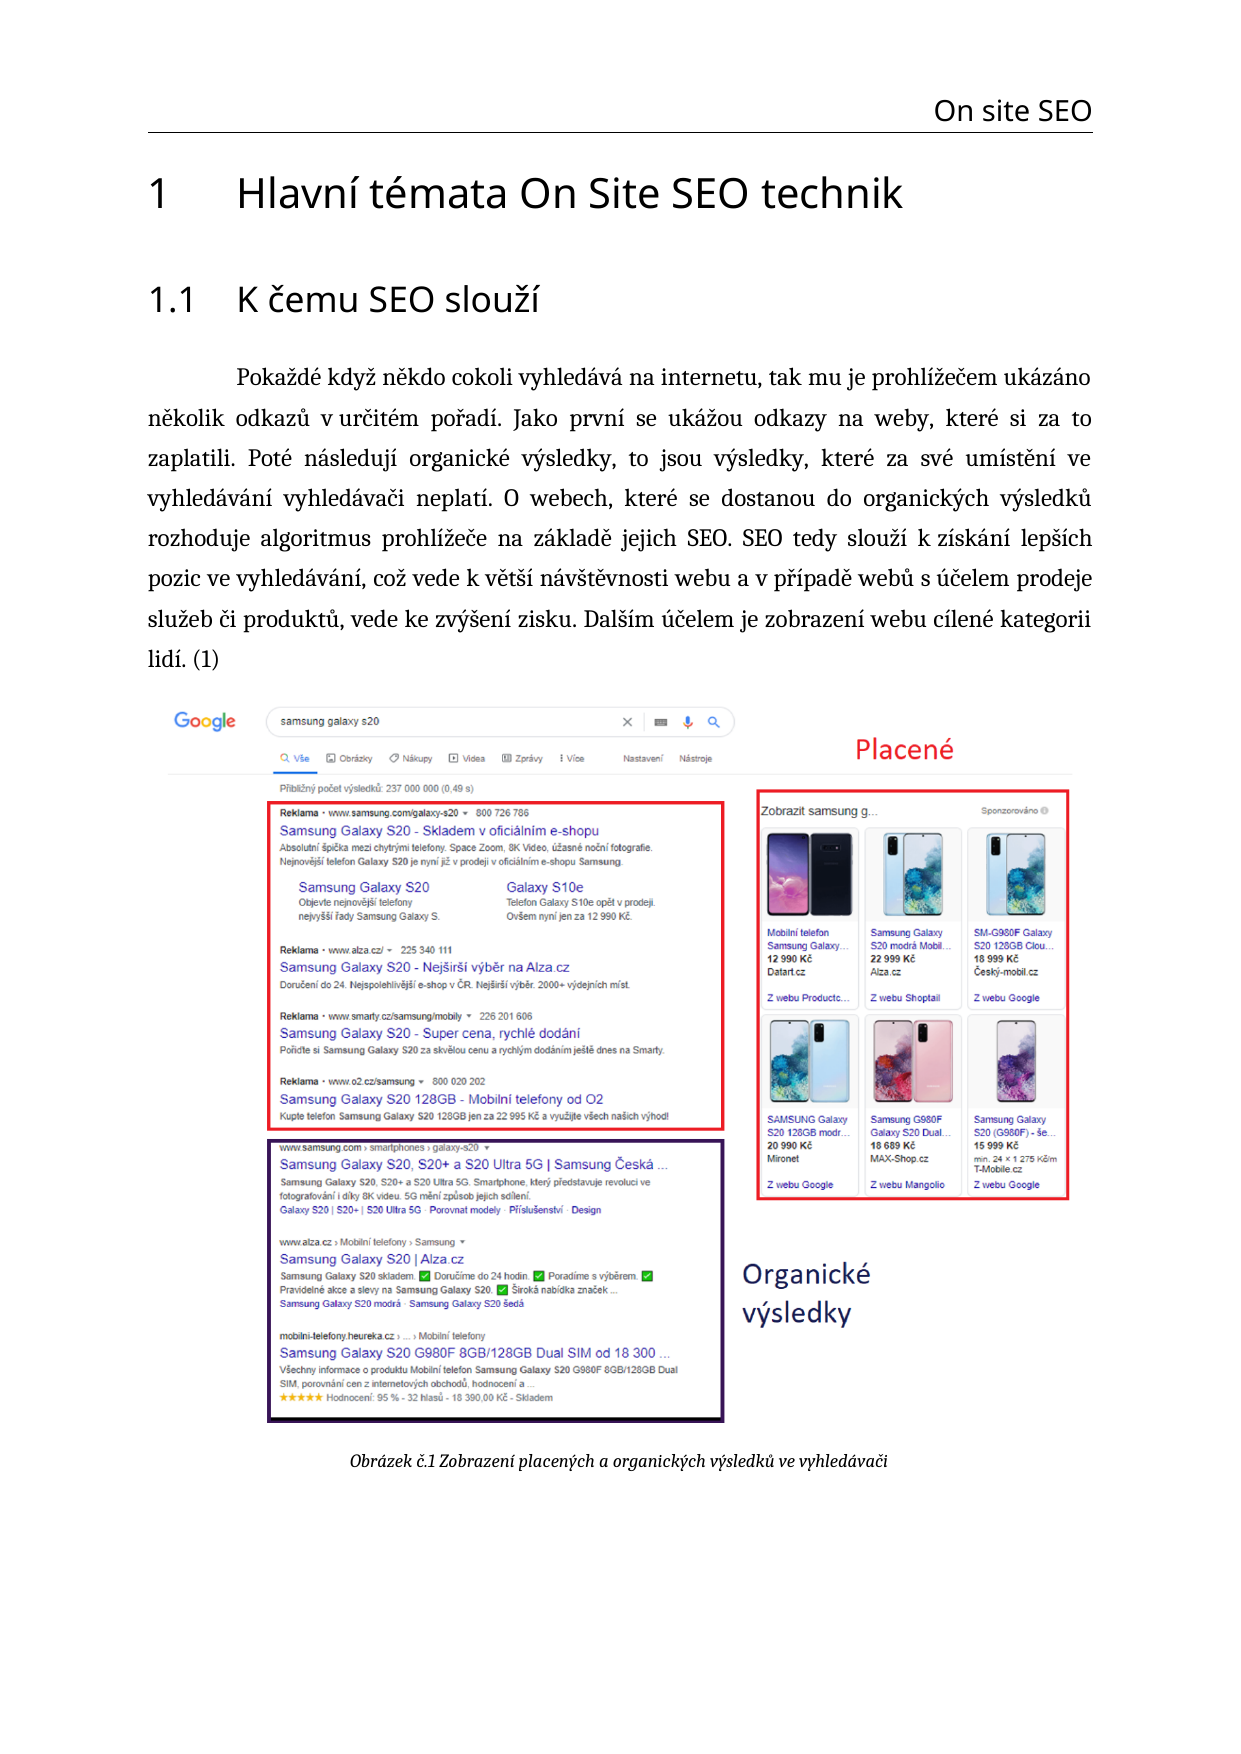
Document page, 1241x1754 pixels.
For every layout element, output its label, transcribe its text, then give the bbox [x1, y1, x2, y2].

subtitle Hlavní témata On Site SEO technik [148, 164, 1093, 221]
picture [167, 701, 1073, 1423]
text Obrázek č.1 Zobrazení placených a organických výsledků ve vyhledávači [148, 1450, 1093, 1472]
subtitle K čemu SEO slouží [148, 274, 1093, 323]
text Pokaždé když někdo cokoli vyhledává na internetu, tak mu je prohlížečem ukázáno několik odkazů v určitém pořadí. Jako první se ukážou odkazy na weby, které si za to zaplatili. Poté následují organické výsledky, to jsou výsledky, které za své umístění ve vyhledávání vyhledávači neplatí. O webech, které se dostanou do organických výsledků rozhoduje algoritmus prohlížeče na základě jejich SEO. SEO tedy slouží k získání lepších pozic ve vyhledávání, což vede k větší návštěvnosti webu a v případě webů s účelem prodeje služeb či produktů, vede ke zvýšení zisku. Dalším účelem je zobrazení webu cílené kategorii lidí. [148, 363, 1093, 673]
